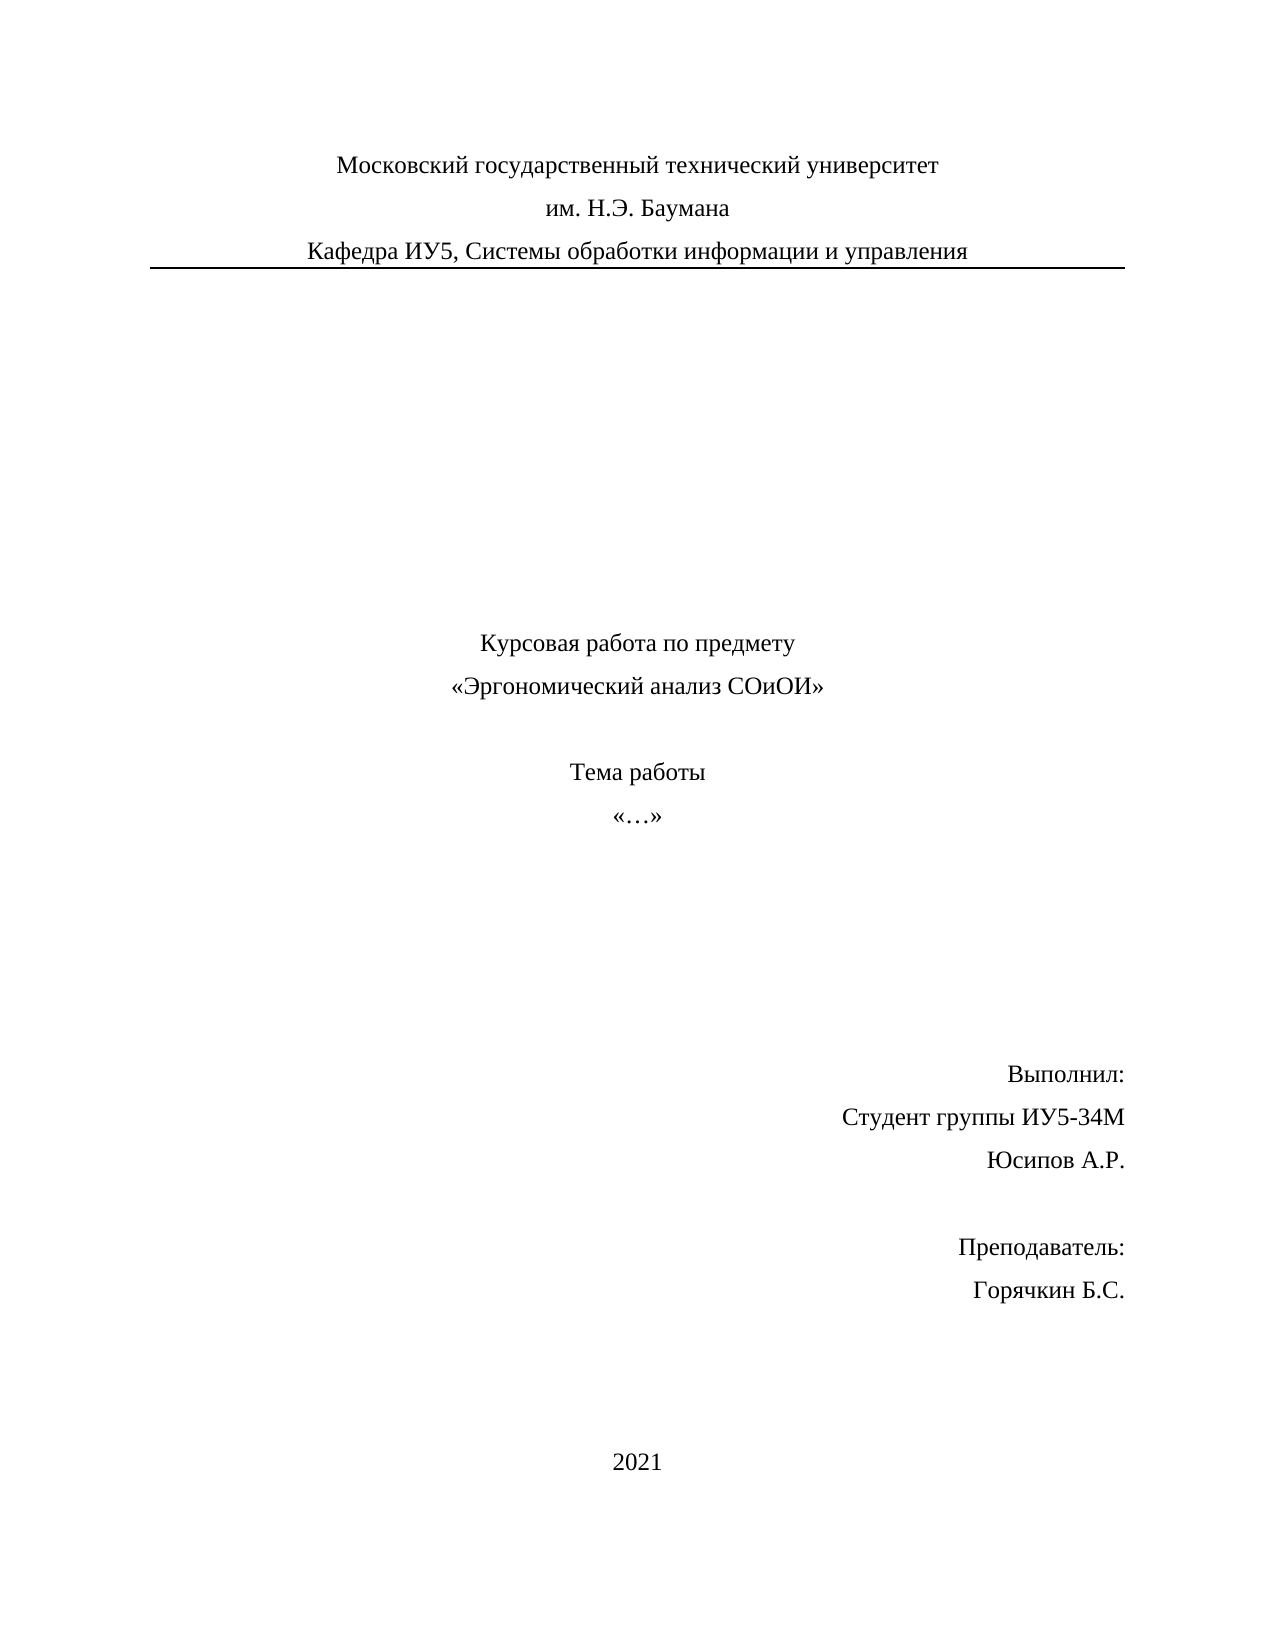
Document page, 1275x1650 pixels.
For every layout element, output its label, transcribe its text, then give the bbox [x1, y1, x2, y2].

text Юсипов А.Р. [150, 1146, 1125, 1174]
text Курсовая работа по предмету [150, 628, 1125, 657]
text Горячкин Б.С. [150, 1275, 1125, 1304]
text Студент группы ИУ5-34М [150, 1102, 1125, 1131]
text Московский государственный технический университет [150, 150, 1125, 179]
text «…» [150, 801, 1125, 829]
text им. Н.Э. Баумана [150, 193, 1125, 222]
text Преподаватель: [150, 1232, 1125, 1261]
text Кафедра ИУ5, Системы обработки информации и управления [150, 236, 1125, 267]
text Выполнил: [150, 1059, 1125, 1088]
text «Эргономический анализ СОиОИ» [150, 671, 1125, 700]
text 2021 [150, 1447, 1125, 1476]
text Тема работы [150, 757, 1125, 786]
